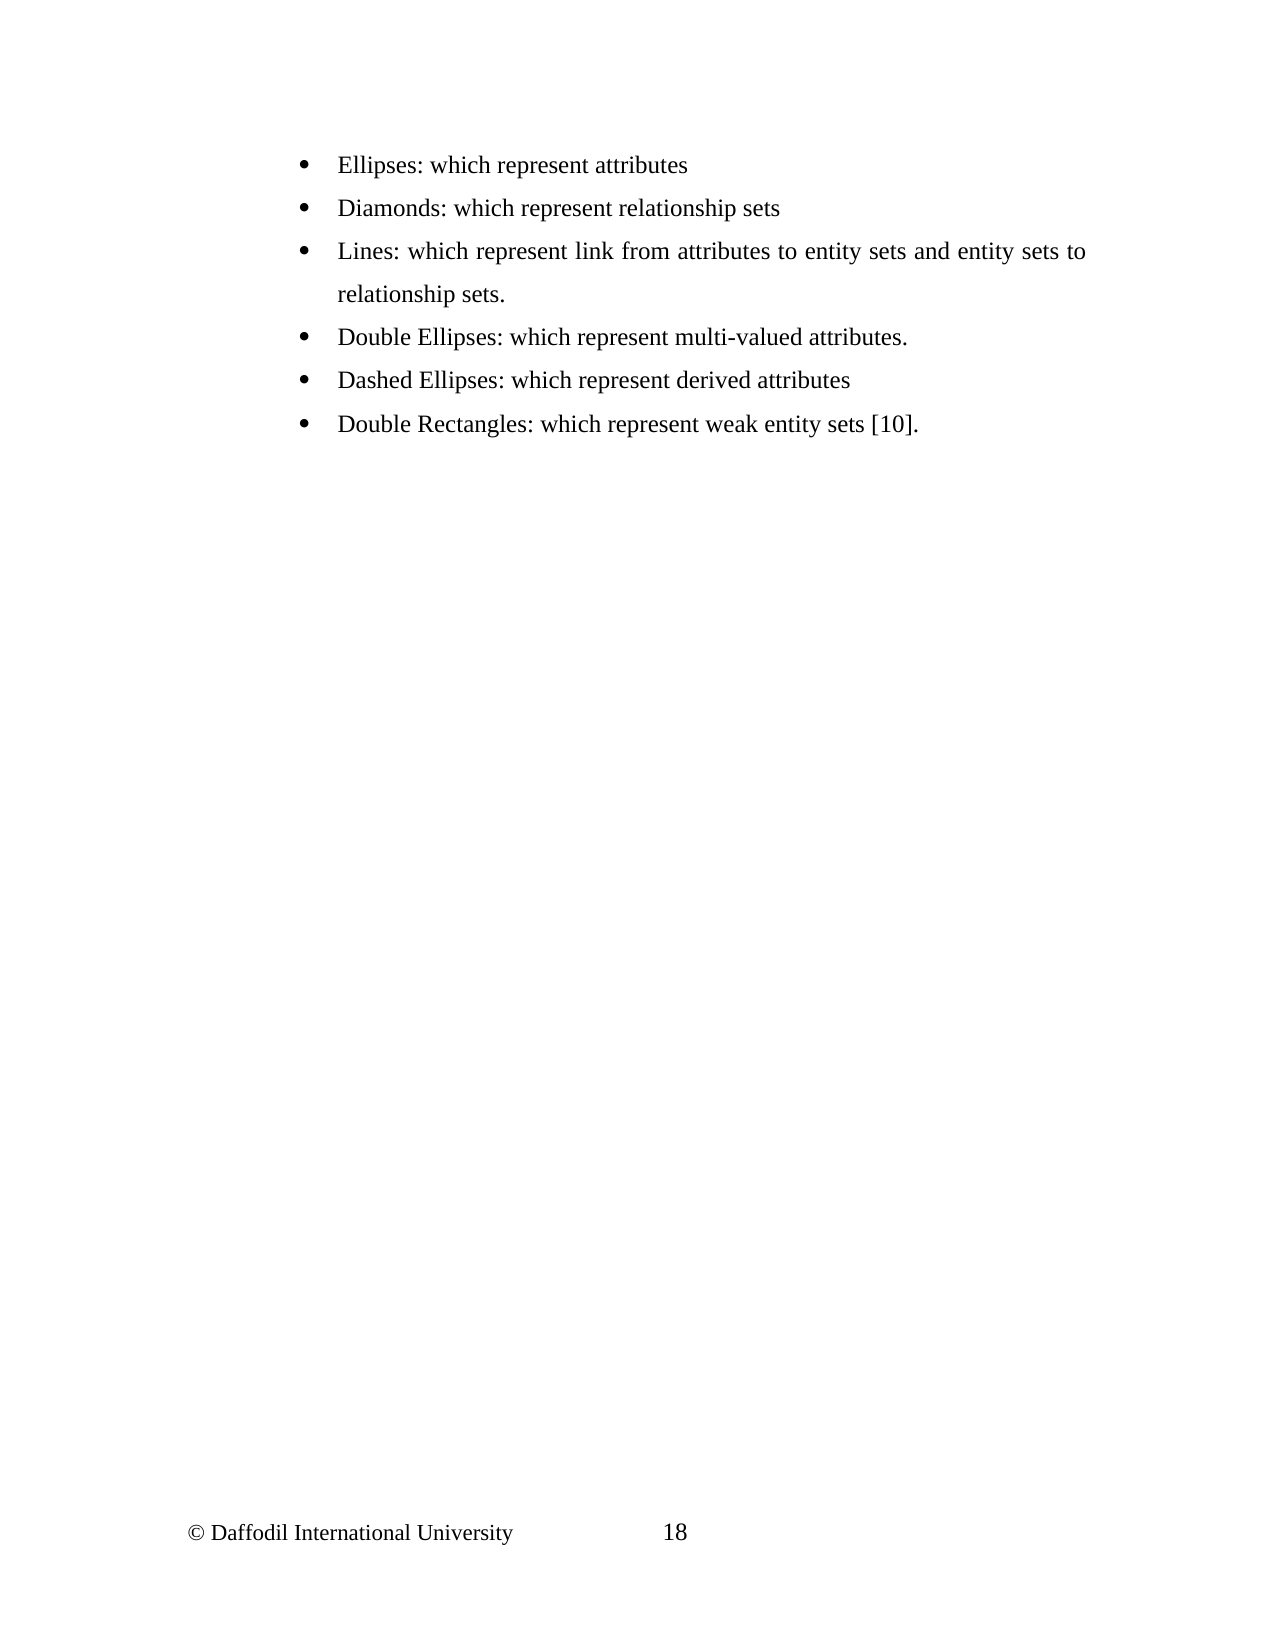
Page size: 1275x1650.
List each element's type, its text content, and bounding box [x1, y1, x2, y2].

list Ellipses: which represent attributes [300, 150, 1087, 179]
list Lines: which represent link from attributes to entity sets and entity sets to relationship sets. [300, 236, 1087, 308]
list Double Ellipses: which represent multi-valued attributes. [300, 322, 1087, 351]
list Double Rectangles: which represent weak entity sets [10]. [300, 409, 1087, 437]
list Diamonds: which represent relationship sets [300, 193, 1087, 222]
list Dashed Ellipses: which represent derived attributes [300, 366, 1087, 394]
